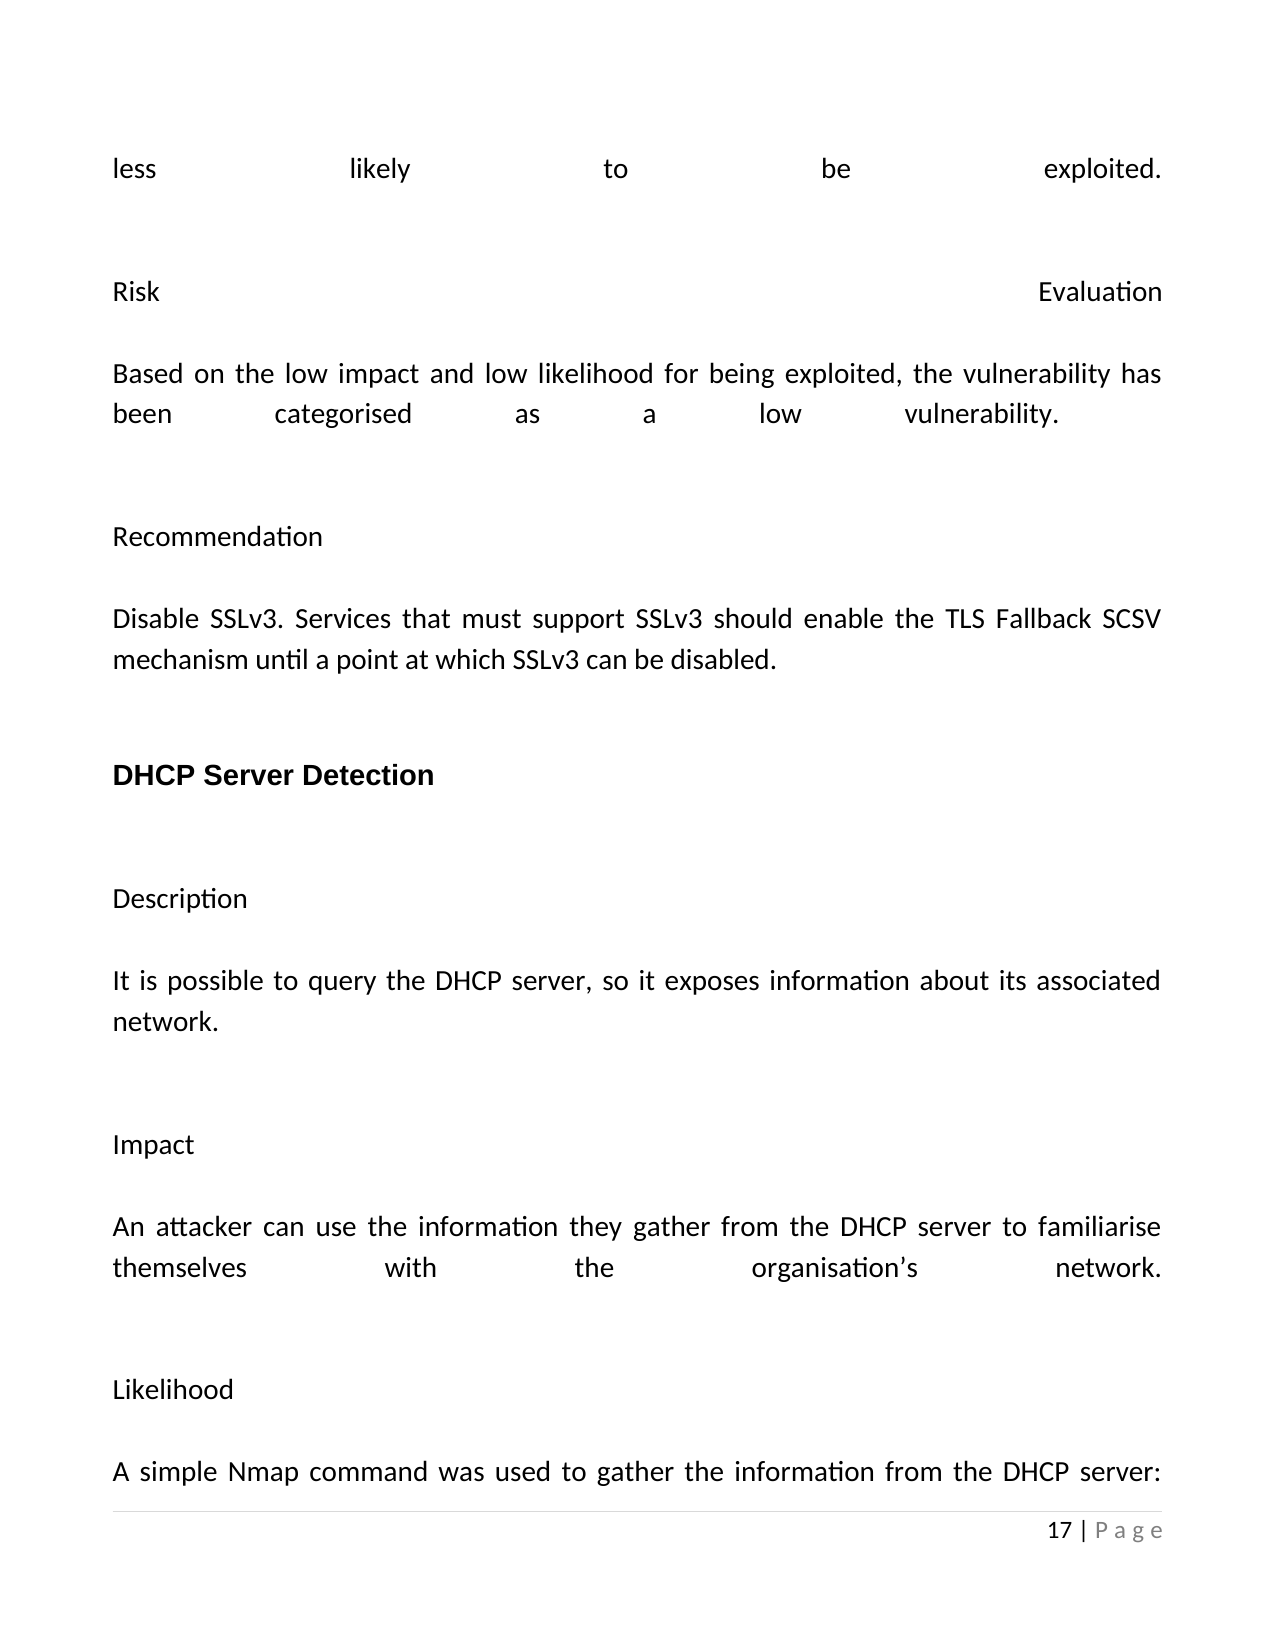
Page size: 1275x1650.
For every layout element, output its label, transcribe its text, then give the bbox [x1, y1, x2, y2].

text DHCP Server Detection [112, 758, 1162, 791]
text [112, 880, 1162, 1489]
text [112, 150, 1162, 677]
